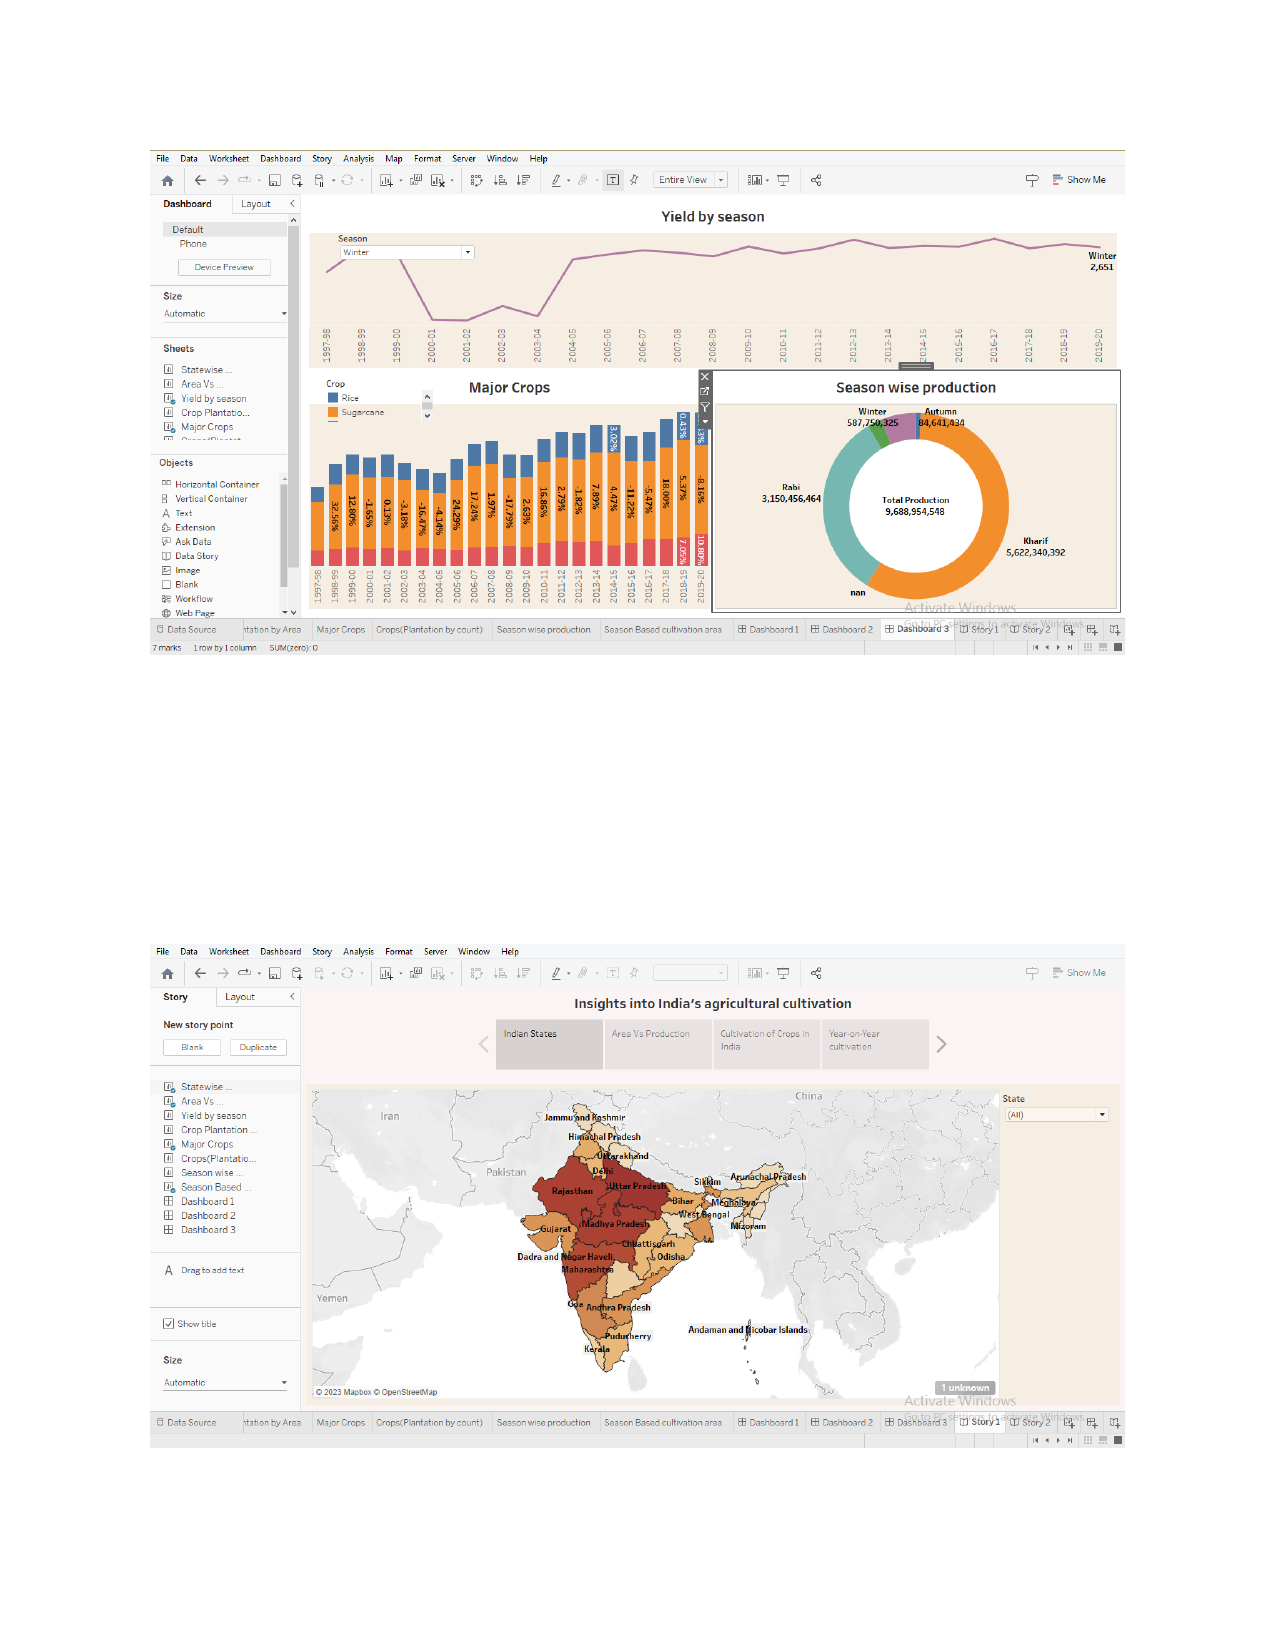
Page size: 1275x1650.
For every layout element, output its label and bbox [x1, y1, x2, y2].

picture [150, 944, 1125, 1448]
picture [150, 150, 1125, 655]
